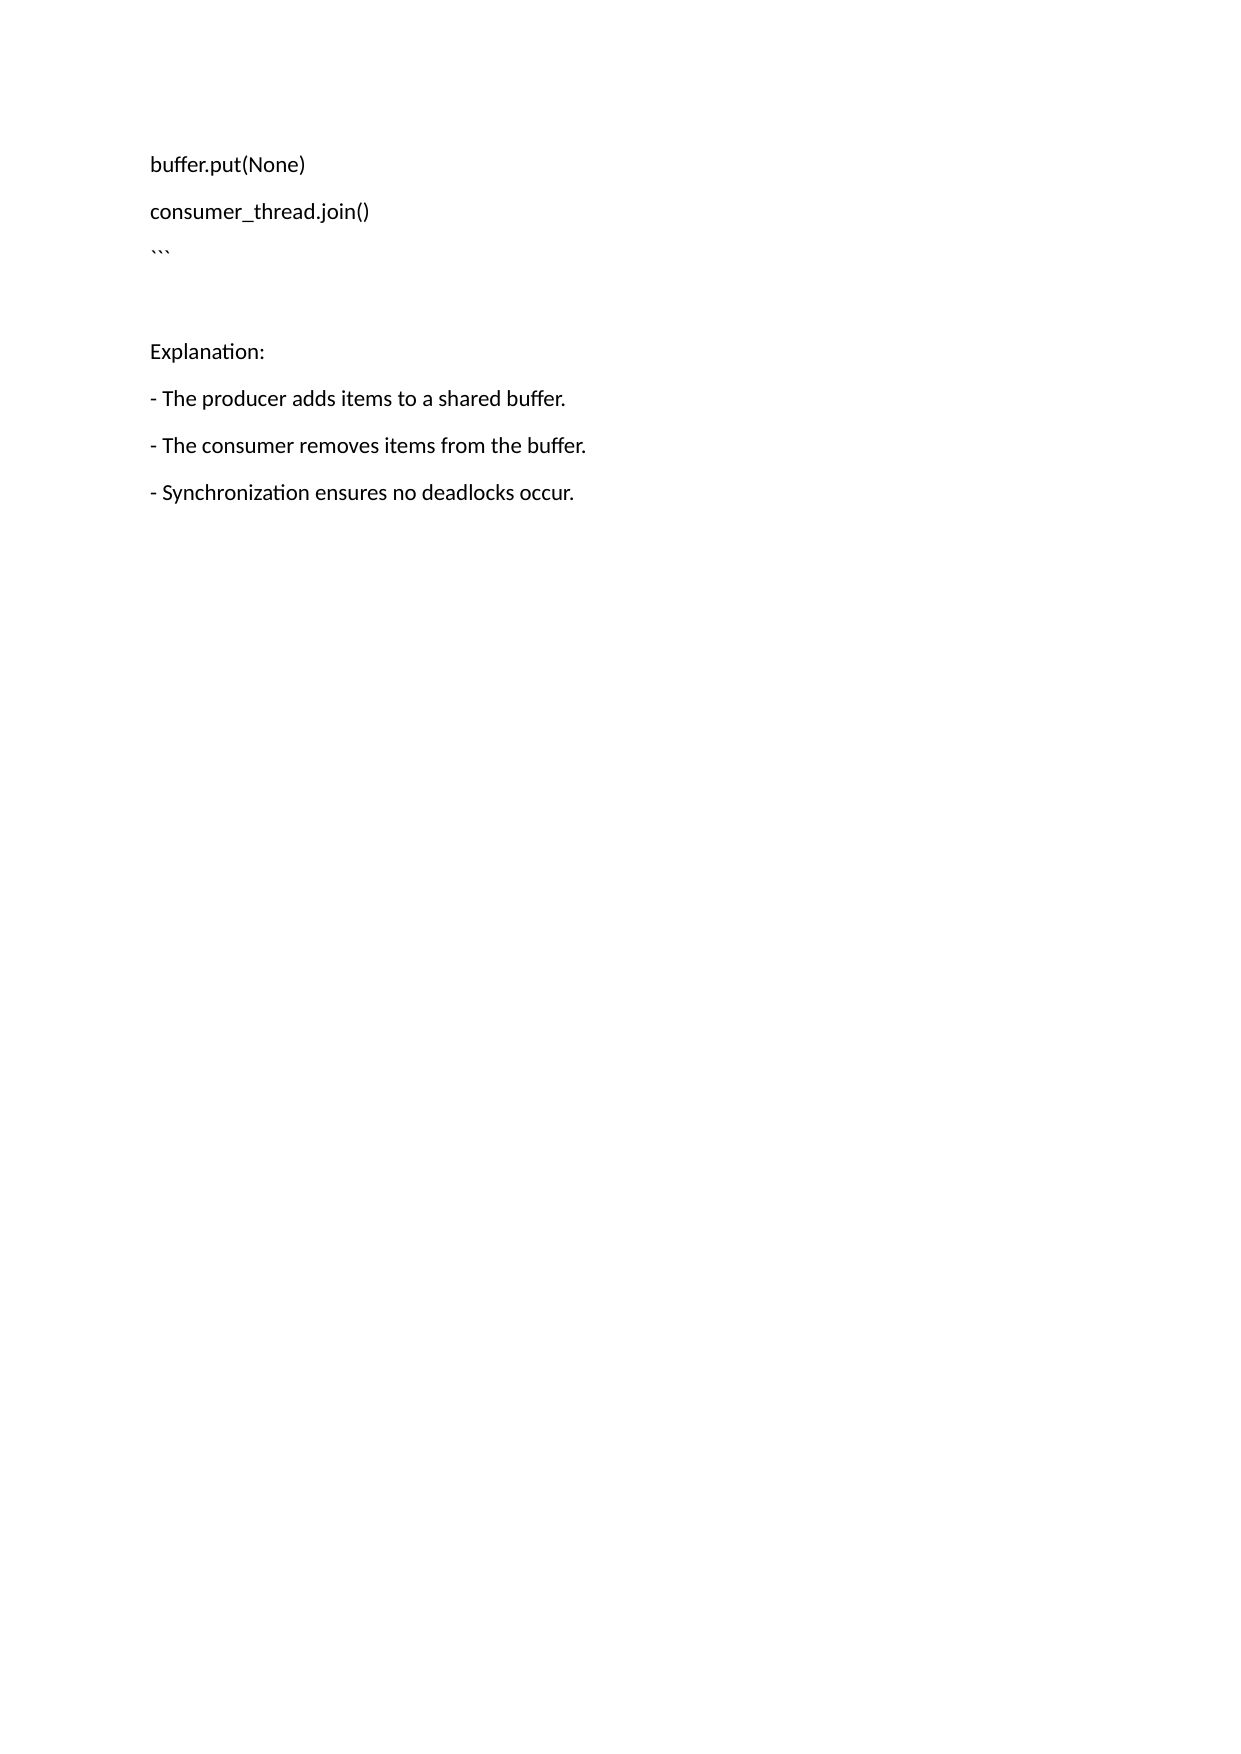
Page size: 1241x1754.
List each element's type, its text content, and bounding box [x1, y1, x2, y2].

text ``` [150, 244, 1090, 272]
text Explanation: [150, 337, 1090, 366]
text - Synchronization ensures no deadlocks occur. [150, 478, 1090, 506]
text - The consumer removes items from the buffer. [150, 431, 1090, 459]
text consumer_thread.join() [150, 197, 1090, 225]
text buffer.put(None) [150, 150, 1090, 178]
text - The producer adds items to a shared buffer. [150, 384, 1090, 412]
